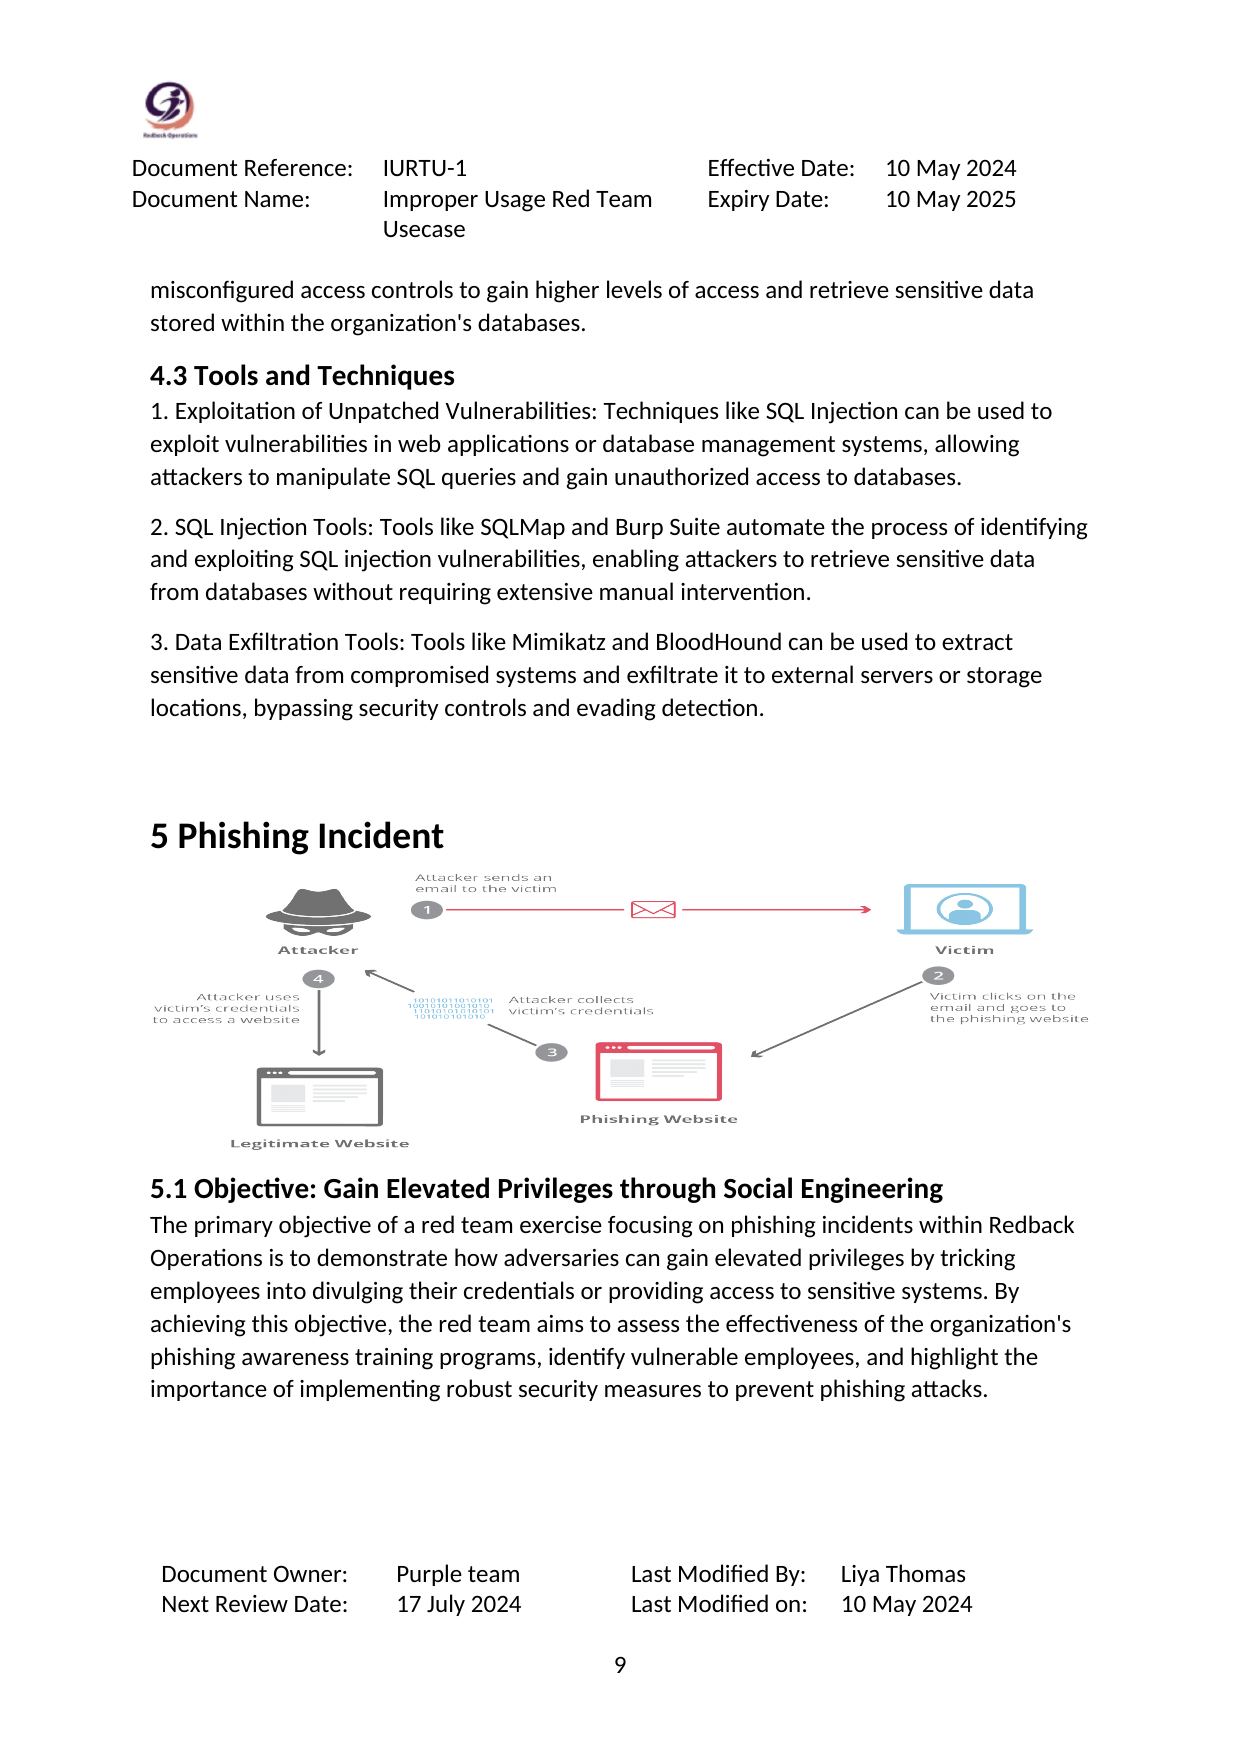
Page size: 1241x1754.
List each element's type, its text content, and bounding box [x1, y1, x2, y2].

subtitle 5 Phishing Incident [150, 812, 1090, 858]
picture [129, 73, 206, 151]
subtitle 4.3 Tools and Techniques [150, 357, 1090, 392]
text 1. Exploitation of Unpatched Vulnerabilities: Techniques like SQL Injection can be used to exploit vulnerabilities in web applications or database management systems, allowing attackers to manipulate SQL queries and gain unauthorized access to databases. [150, 395, 1090, 492]
text 2. SQL Injection Tools: Tools like SQLMap and Burp Suite automate the process of identifying and exploiting SQL injection vulnerabilities, enabling attackers to retrieve sensitive data from databases without requiring extensive manual intervention. [150, 511, 1090, 607]
subtitle 5.1 Objective: Gain Elevated Privileges through Social Engineering [150, 1171, 1090, 1206]
picture [150, 870, 1090, 1152]
text The primary objective of a red team exercise focusing on phishing incidents within Redback Operations is to demonstrate how adversaries can gain elevated privileges by tricking employees into divulging their credentials or providing access to sensitive systems. By achieving this objective, the red team aims to assess the effectiveness of the organization's phishing awareness training programs, identify vulnerable employees, and highlight the importance of implementing robust security measures to prevent phishing attacks. [150, 1209, 1090, 1404]
text 3. Data Exfiltration Tools: Tools like Mimikatz and BloodHound can be used to extract sensitive data from compromised systems and exfiltrate it to external servers or storage locations, bypassing security controls and evading detection. [150, 626, 1090, 722]
